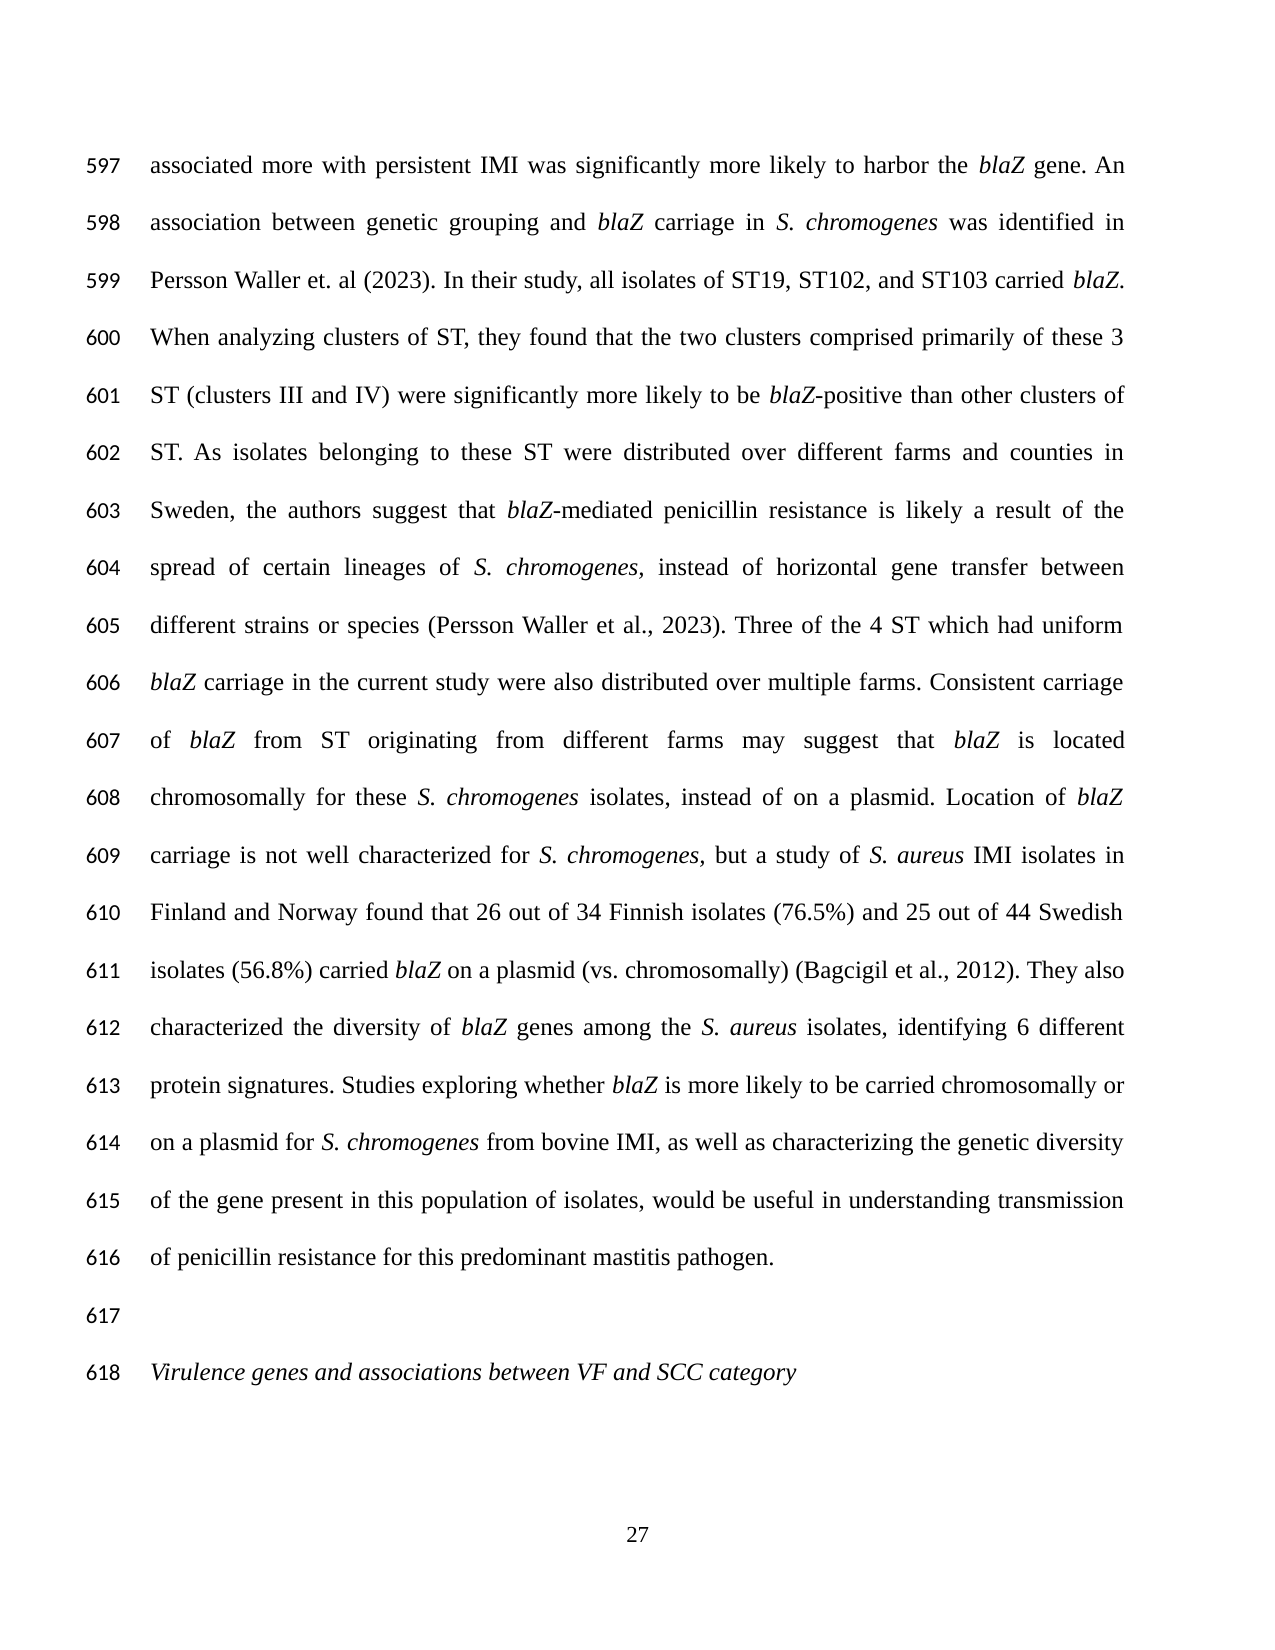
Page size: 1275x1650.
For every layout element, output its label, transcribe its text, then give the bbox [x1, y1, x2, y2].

text Virulence genes and associations between VF and SCC category [150, 1357, 1125, 1386]
